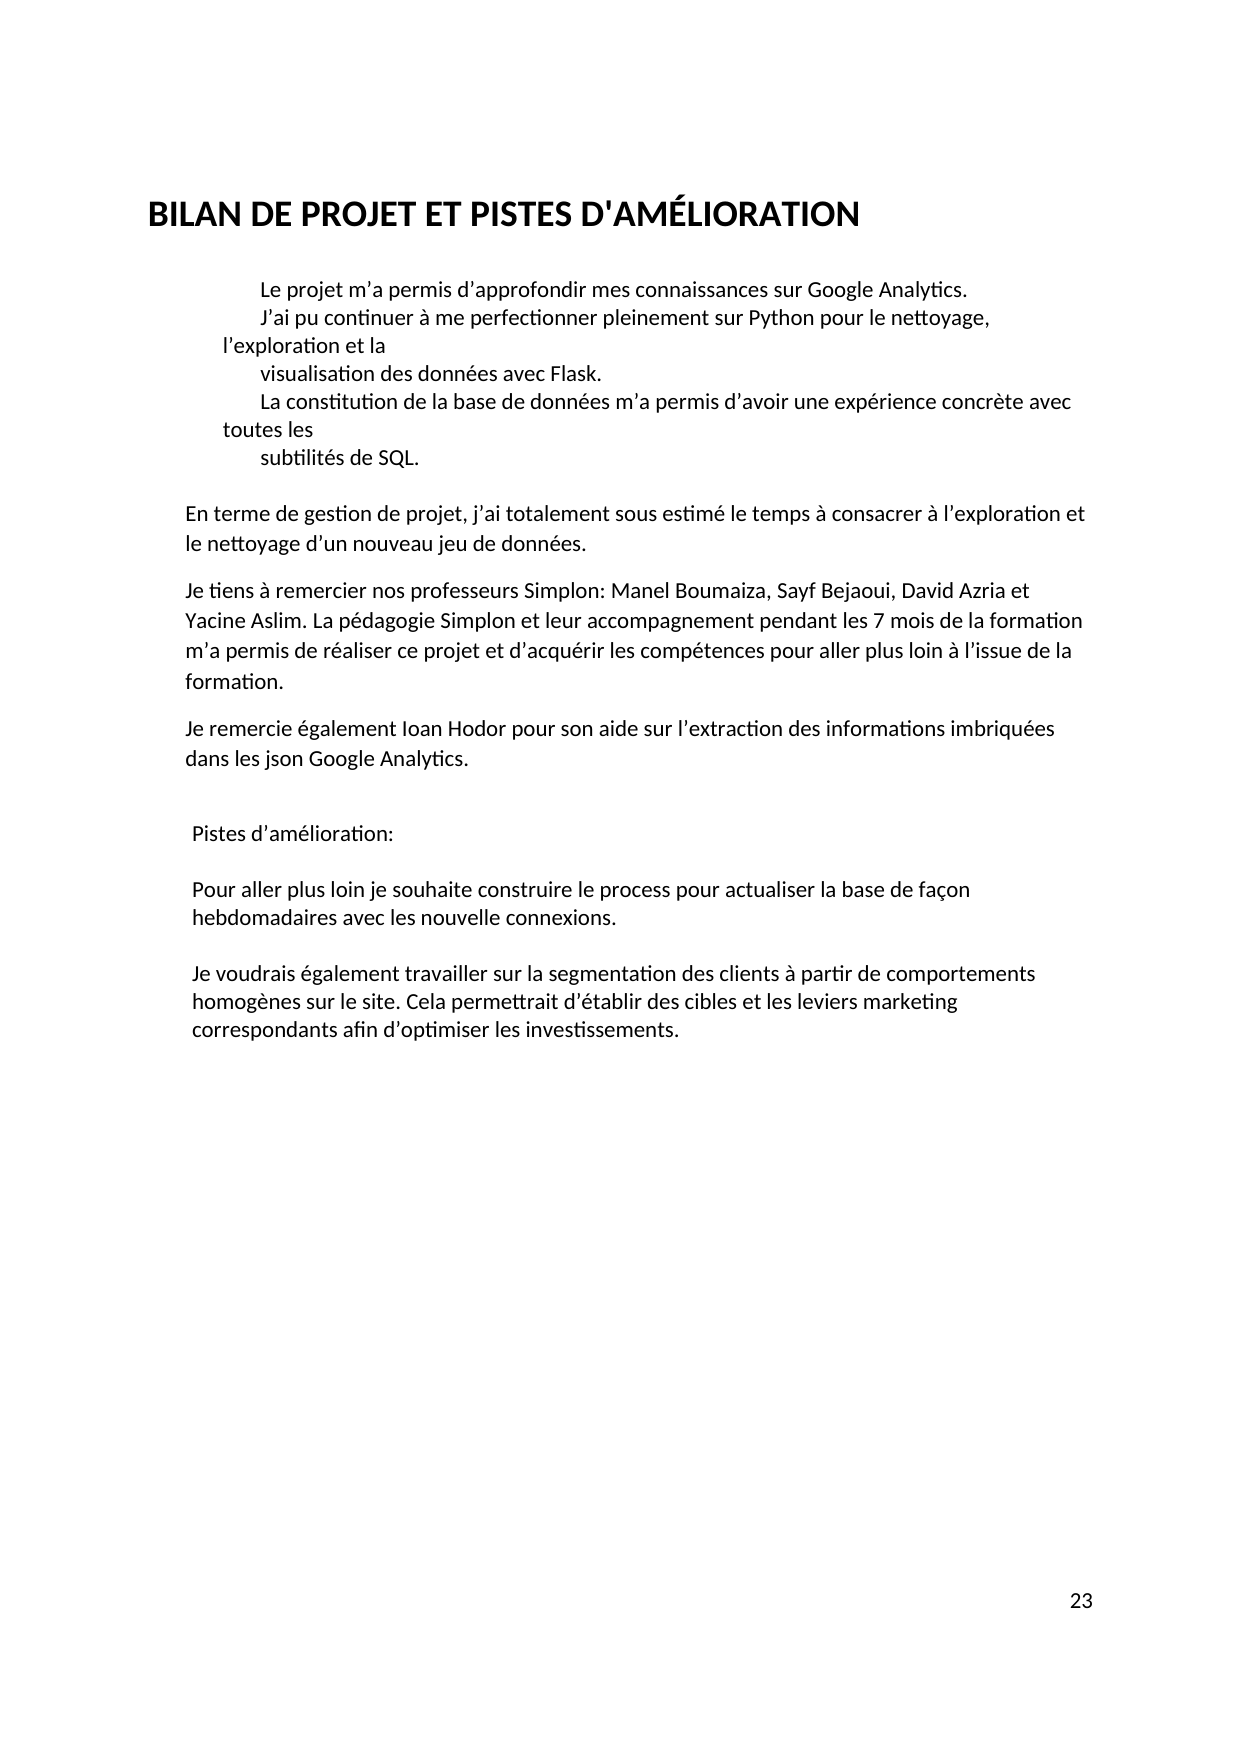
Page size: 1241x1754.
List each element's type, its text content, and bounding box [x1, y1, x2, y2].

text Je tiens à remercier nos professeurs Simplon: Manel Boumaiza, Sayf Bejaoui, David Azria et Yacine Aslim. La pédagogie Simplon et leur accompagnement pendant les 7 mois de la formation m’a permis de réaliser ce projet et d’acquérir les compétences pour aller plus loin à l’issue de la formation. [185, 576, 1093, 695]
text En terme de gestion de projet, j’ai totalement sous estimé le temps à consacrer à l’exploration et le nettoyage d’un nouveau jeu de données. [185, 499, 1093, 557]
text Pistes d’amélioration: [148, 819, 1093, 847]
text correspondants afin d’optimiser les investissements. [148, 1015, 1093, 1043]
text J’ai pu continuer à me perfectionner pleinement sur Python pour le nettoyage, l’exploration et la [223, 303, 1093, 359]
text La constitution de la base de données m’a permis d’avoir une expérience concrète avec toutes les [223, 387, 1093, 443]
text Je remercie également Ioan Hodor pour son aide sur l’extraction des informations imbriquées dans les json Google Analytics. [185, 714, 1093, 772]
text visualisation des données avec Flask. [223, 359, 1093, 387]
title BILAN DE PROJET ET PISTES D'AMÉLIORATION [148, 190, 1093, 236]
text subtilités de SQL. [223, 443, 1093, 471]
text homogènes sur le site. Cela permettrait d’établir des cibles et les leviers marketing [148, 987, 1093, 1015]
text Pour aller plus loin je souhaite construire le process pour actualiser la base de façon hebdomadaires avec les nouvelle connexions. [192, 875, 1093, 931]
text Le projet m’a permis d’approfondir mes connaissances sur Google Analytics. [223, 275, 1093, 303]
text Je voudrais également travailler sur la segmentation des clients à partir de comportements [148, 959, 1093, 987]
